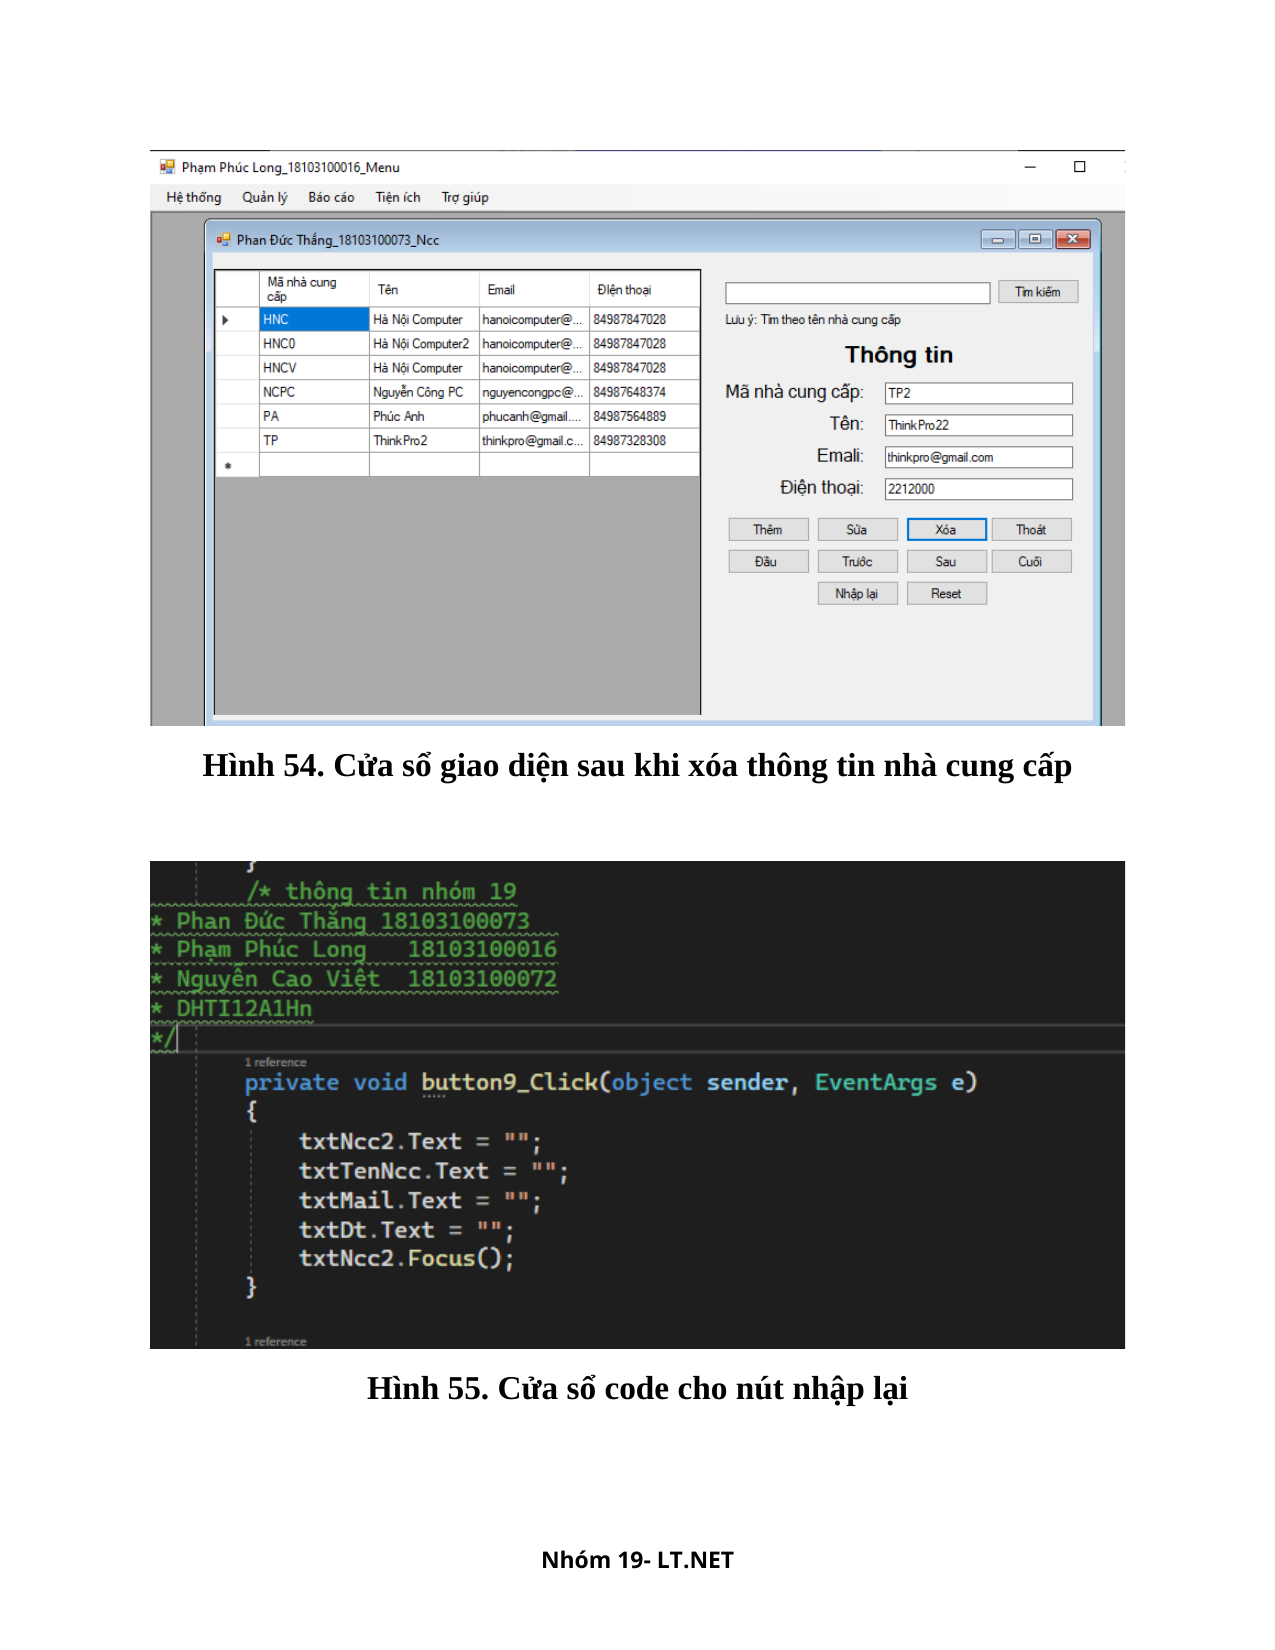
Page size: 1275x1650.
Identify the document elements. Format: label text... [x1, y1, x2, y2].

text Hình 54. Cửa sổ giao diện sau khi xóa thông tin nhà cung cấp [150, 746, 1125, 784]
text Hình 55. Cửa sổ code cho nút nhập lại [150, 1368, 1125, 1406]
picture [150, 861, 1125, 1349]
picture [150, 150, 1125, 726]
